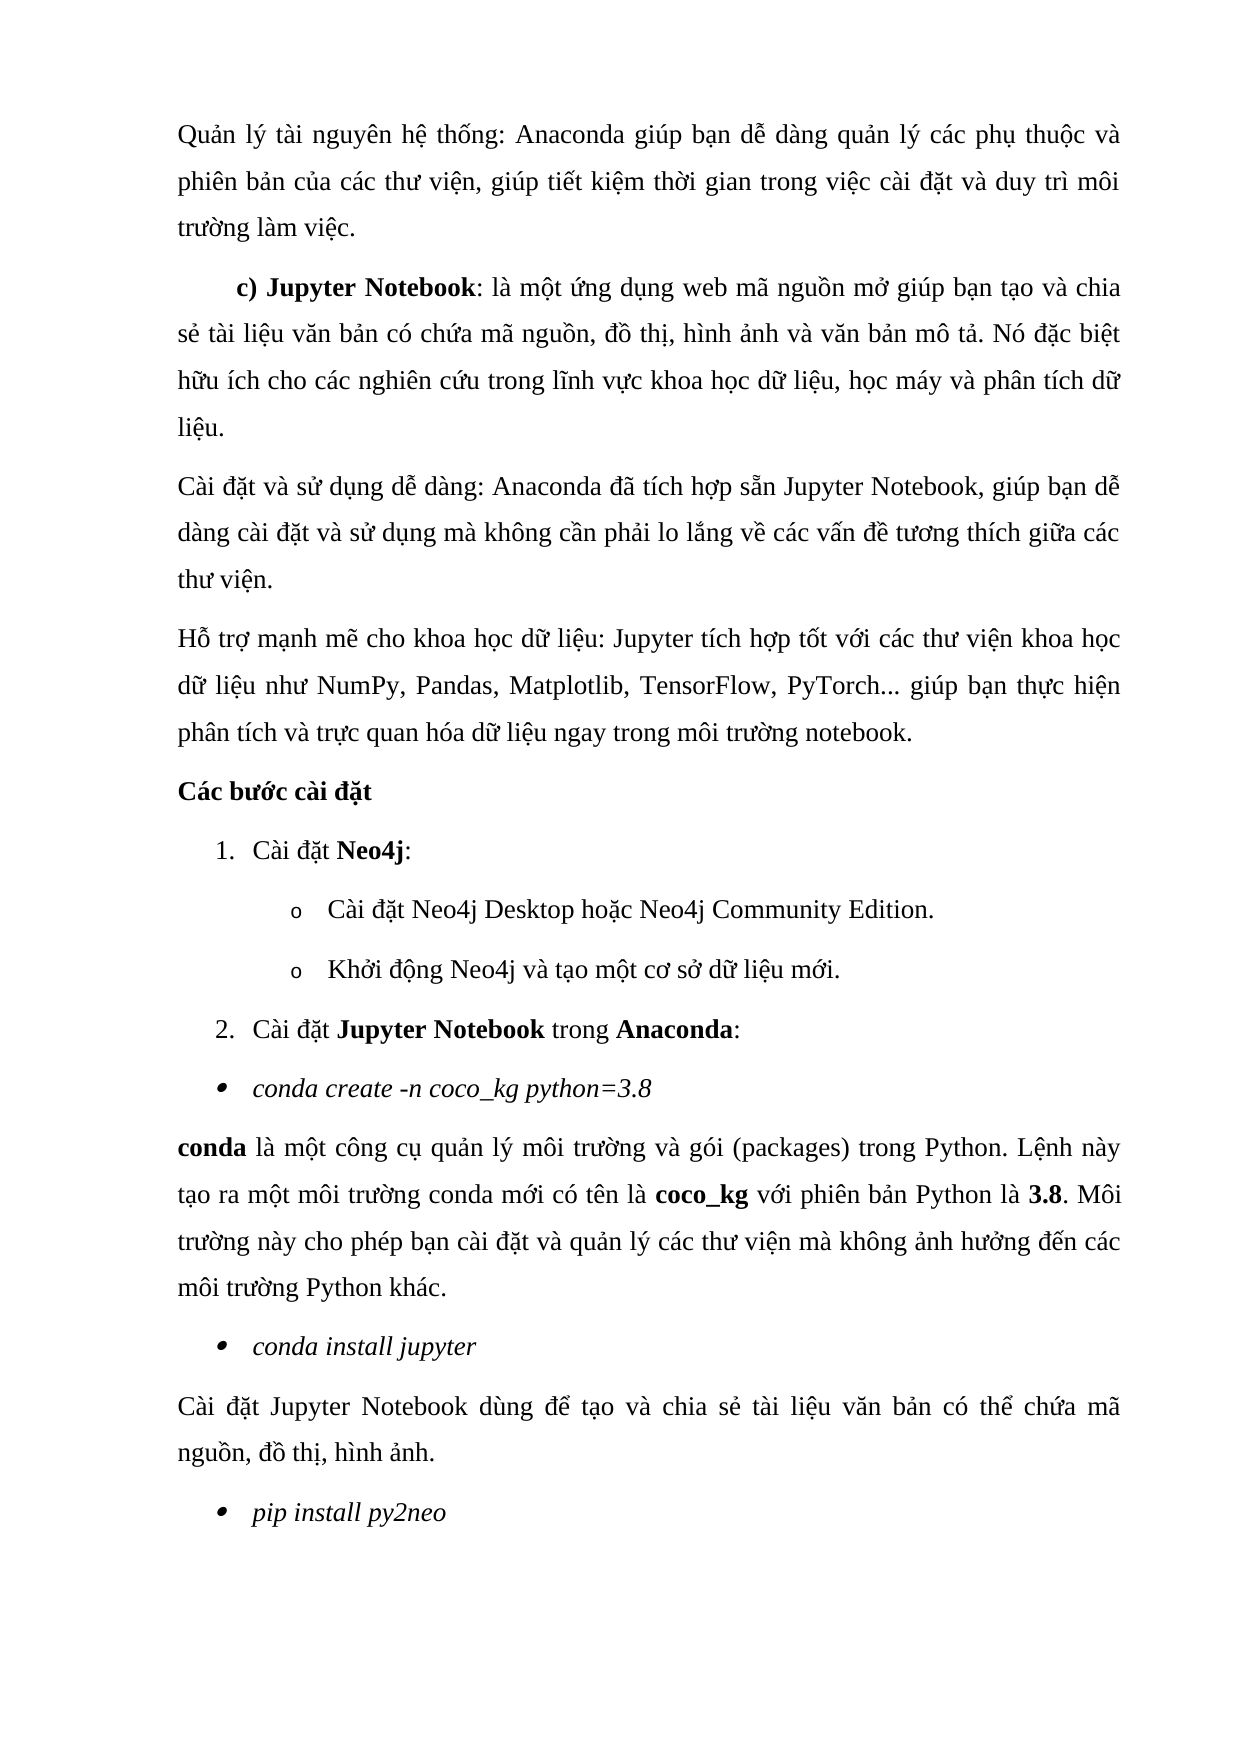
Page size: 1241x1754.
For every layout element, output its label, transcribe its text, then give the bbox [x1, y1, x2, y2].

text Cài đặt và sử dụng dễ dàng: Anaconda đã tích hợp sẵn Jupyter Notebook, giúp bạn dễ dàng cài đặt và sử dụng mà không cần phải lo lắng về các vấn đề tương thích giữa các thư viện. [177, 470, 1122, 594]
text Cài đặt Jupyter Notebook dùng để tạo và chia sẻ tài liệu văn bản có thể chứa mã nguồn, đồ thị, hình ảnh. [177, 1390, 1122, 1468]
subtitle Các bước cài đặt [177, 775, 1122, 806]
list Khởi động Neo4j và tạo một cơ sở dữ liệu mới. [290, 953, 1122, 984]
list conda create -n coco_kg python=3.8 [215, 1072, 1122, 1103]
list Cài đặt Neo4j Desktop hoặc Neo4j Community Edition. [290, 893, 1122, 925]
list conda install jupyter [215, 1330, 1122, 1362]
list Cài đặt Jupyter Notebook trong Anaconda: [215, 1013, 1122, 1044]
list Jupyter Notebook: là một ứng dụng web mã nguồn mở giúp bạn tạo và chia sẻ tài liệu văn bản có chứa mã nguồn, đồ thị, hình ảnh và văn bản mô tả. Nó đặc biệt hữu ích cho các nghiên cứu trong lĩnh vực khoa học dữ liệu, học máy và phân tích dữ liệu. [177, 271, 1122, 442]
text Quản lý tài nguyên hệ thống: Anaconda giúp bạn dễ dàng quản lý các phụ thuộc và phiên bản của các thư viện, giúp tiết kiệm thời gian trong việc cài đặt và duy trì môi trường làm việc. [177, 118, 1122, 243]
list Cài đặt Neo4j: [215, 834, 1122, 865]
text conda là một công cụ quản lý môi trường và gói (packages) trong Python. Lệnh này tạo ra một môi trường conda mới có tên là coco_kg với phiên bản Python là 3.8. Môi trường này cho phép bạn cài đặt và quản lý các thư viện mà không ảnh hưởng đến các môi trường Python khác. [177, 1131, 1122, 1302]
text Hỗ trợ mạnh mẽ cho khoa học dữ liệu: Jupyter tích hợp tốt với các thư viện khoa học dữ liệu như NumPy, Pandas, Matplotlib, TensorFlow, PyTorch... giúp bạn thực hiện phân tích và trực quan hóa dữ liệu ngay trong môi trường notebook. [177, 622, 1122, 747]
list pip install py2neo [215, 1496, 1122, 1527]
